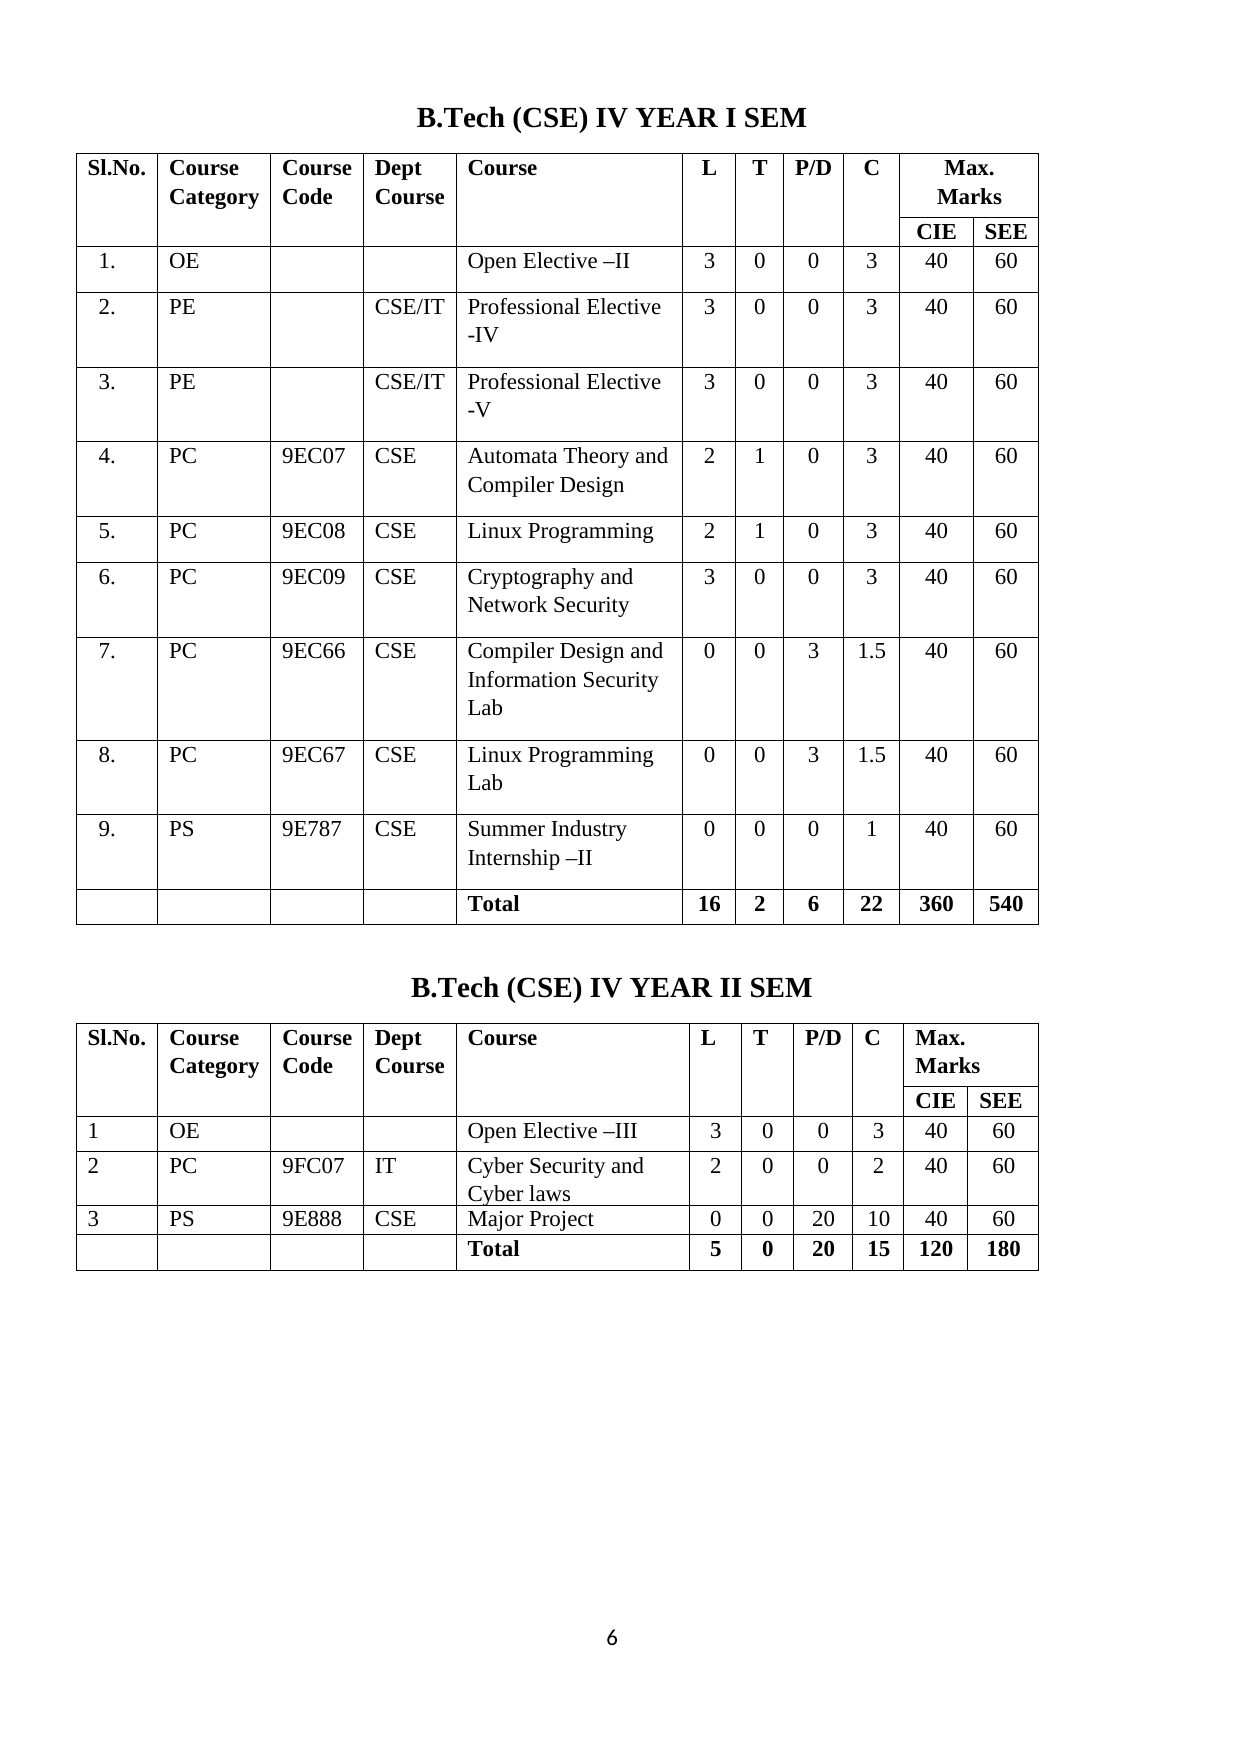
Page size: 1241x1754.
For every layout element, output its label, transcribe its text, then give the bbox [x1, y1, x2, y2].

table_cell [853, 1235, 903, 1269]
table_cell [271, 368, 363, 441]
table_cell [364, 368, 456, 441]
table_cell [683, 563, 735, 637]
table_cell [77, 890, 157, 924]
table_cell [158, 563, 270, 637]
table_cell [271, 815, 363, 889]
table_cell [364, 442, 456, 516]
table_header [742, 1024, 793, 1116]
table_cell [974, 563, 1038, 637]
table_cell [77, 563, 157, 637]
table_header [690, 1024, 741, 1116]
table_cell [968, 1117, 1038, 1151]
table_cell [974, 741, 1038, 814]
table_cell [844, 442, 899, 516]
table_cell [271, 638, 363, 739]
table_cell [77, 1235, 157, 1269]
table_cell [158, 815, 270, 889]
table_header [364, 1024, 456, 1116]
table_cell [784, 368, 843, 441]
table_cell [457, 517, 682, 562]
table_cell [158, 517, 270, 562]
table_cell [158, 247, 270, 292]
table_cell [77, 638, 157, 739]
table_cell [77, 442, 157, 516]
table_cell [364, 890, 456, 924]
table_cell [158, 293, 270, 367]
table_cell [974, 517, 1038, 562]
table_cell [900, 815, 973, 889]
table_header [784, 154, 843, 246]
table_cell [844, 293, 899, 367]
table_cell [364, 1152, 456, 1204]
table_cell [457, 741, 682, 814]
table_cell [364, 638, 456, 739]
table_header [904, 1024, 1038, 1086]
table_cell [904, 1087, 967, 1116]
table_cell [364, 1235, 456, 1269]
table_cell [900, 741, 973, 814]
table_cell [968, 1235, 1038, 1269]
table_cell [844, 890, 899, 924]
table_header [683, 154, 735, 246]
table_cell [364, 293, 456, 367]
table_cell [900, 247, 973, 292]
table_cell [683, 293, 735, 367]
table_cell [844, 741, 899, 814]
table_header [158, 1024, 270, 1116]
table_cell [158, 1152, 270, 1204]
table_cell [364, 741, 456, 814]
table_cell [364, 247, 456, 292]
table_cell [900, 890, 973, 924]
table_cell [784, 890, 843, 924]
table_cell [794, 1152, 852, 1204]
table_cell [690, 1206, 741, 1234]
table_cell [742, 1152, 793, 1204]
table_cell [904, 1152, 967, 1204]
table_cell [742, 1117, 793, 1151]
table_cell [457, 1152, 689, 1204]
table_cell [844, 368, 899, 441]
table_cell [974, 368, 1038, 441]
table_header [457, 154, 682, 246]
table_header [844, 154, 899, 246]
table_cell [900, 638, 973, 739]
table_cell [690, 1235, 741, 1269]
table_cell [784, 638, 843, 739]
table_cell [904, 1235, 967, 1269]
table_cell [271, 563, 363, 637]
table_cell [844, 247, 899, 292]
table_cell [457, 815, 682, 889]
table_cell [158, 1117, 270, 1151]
text B.Tech (CSE) IV YEAR I SEM [87, 100, 1136, 134]
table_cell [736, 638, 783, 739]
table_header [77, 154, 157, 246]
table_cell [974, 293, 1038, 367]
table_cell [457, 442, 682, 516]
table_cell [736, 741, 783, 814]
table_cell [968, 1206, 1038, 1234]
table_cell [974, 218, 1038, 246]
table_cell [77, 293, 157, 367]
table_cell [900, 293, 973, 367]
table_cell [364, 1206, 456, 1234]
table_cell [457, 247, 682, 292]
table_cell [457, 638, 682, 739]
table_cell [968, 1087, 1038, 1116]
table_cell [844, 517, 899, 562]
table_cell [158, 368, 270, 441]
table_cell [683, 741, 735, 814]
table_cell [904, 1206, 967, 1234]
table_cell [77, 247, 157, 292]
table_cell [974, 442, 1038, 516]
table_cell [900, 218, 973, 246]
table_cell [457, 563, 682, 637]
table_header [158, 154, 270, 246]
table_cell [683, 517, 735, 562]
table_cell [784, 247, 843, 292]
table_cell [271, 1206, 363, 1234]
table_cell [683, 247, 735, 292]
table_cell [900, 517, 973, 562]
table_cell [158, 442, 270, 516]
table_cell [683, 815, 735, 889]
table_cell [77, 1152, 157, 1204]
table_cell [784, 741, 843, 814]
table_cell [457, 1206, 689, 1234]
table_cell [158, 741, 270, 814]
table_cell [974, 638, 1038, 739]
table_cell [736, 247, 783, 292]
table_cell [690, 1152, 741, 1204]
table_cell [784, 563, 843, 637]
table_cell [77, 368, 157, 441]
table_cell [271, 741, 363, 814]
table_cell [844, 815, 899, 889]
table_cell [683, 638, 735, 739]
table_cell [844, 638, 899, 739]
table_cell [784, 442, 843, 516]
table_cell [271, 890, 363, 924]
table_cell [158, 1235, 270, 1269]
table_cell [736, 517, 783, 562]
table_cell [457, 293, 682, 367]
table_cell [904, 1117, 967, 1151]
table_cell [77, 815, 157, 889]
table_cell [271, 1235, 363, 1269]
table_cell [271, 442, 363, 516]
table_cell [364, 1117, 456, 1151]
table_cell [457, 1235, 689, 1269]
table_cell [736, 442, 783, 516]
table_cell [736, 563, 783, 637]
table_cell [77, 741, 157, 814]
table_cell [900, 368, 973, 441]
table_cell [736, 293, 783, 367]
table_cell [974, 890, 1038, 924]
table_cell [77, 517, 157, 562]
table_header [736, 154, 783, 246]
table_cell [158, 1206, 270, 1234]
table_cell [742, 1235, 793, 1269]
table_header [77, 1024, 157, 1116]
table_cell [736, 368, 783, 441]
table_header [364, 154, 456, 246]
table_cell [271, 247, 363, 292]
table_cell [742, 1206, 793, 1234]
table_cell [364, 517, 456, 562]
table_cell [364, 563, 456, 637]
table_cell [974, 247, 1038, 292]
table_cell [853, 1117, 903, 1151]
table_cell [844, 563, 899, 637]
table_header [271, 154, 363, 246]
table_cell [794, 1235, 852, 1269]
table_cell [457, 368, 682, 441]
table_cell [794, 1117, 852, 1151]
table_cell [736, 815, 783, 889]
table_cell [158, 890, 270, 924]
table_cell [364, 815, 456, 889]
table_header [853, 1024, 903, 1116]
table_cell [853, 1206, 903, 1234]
text B.Tech (CSE) IV YEAR II SEM [87, 970, 1136, 1004]
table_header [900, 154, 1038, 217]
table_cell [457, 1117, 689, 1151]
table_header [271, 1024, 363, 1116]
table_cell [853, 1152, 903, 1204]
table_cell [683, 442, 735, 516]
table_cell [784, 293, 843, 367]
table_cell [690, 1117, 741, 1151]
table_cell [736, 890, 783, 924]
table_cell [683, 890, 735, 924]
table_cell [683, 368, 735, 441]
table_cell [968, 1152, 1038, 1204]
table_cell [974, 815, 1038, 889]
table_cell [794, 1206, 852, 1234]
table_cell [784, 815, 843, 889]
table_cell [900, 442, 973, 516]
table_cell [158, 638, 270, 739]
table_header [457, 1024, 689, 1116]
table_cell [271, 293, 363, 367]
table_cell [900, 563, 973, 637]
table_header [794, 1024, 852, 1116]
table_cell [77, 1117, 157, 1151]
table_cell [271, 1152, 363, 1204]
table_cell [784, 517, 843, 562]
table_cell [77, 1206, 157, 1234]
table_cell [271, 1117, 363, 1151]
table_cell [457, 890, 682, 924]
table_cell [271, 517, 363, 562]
